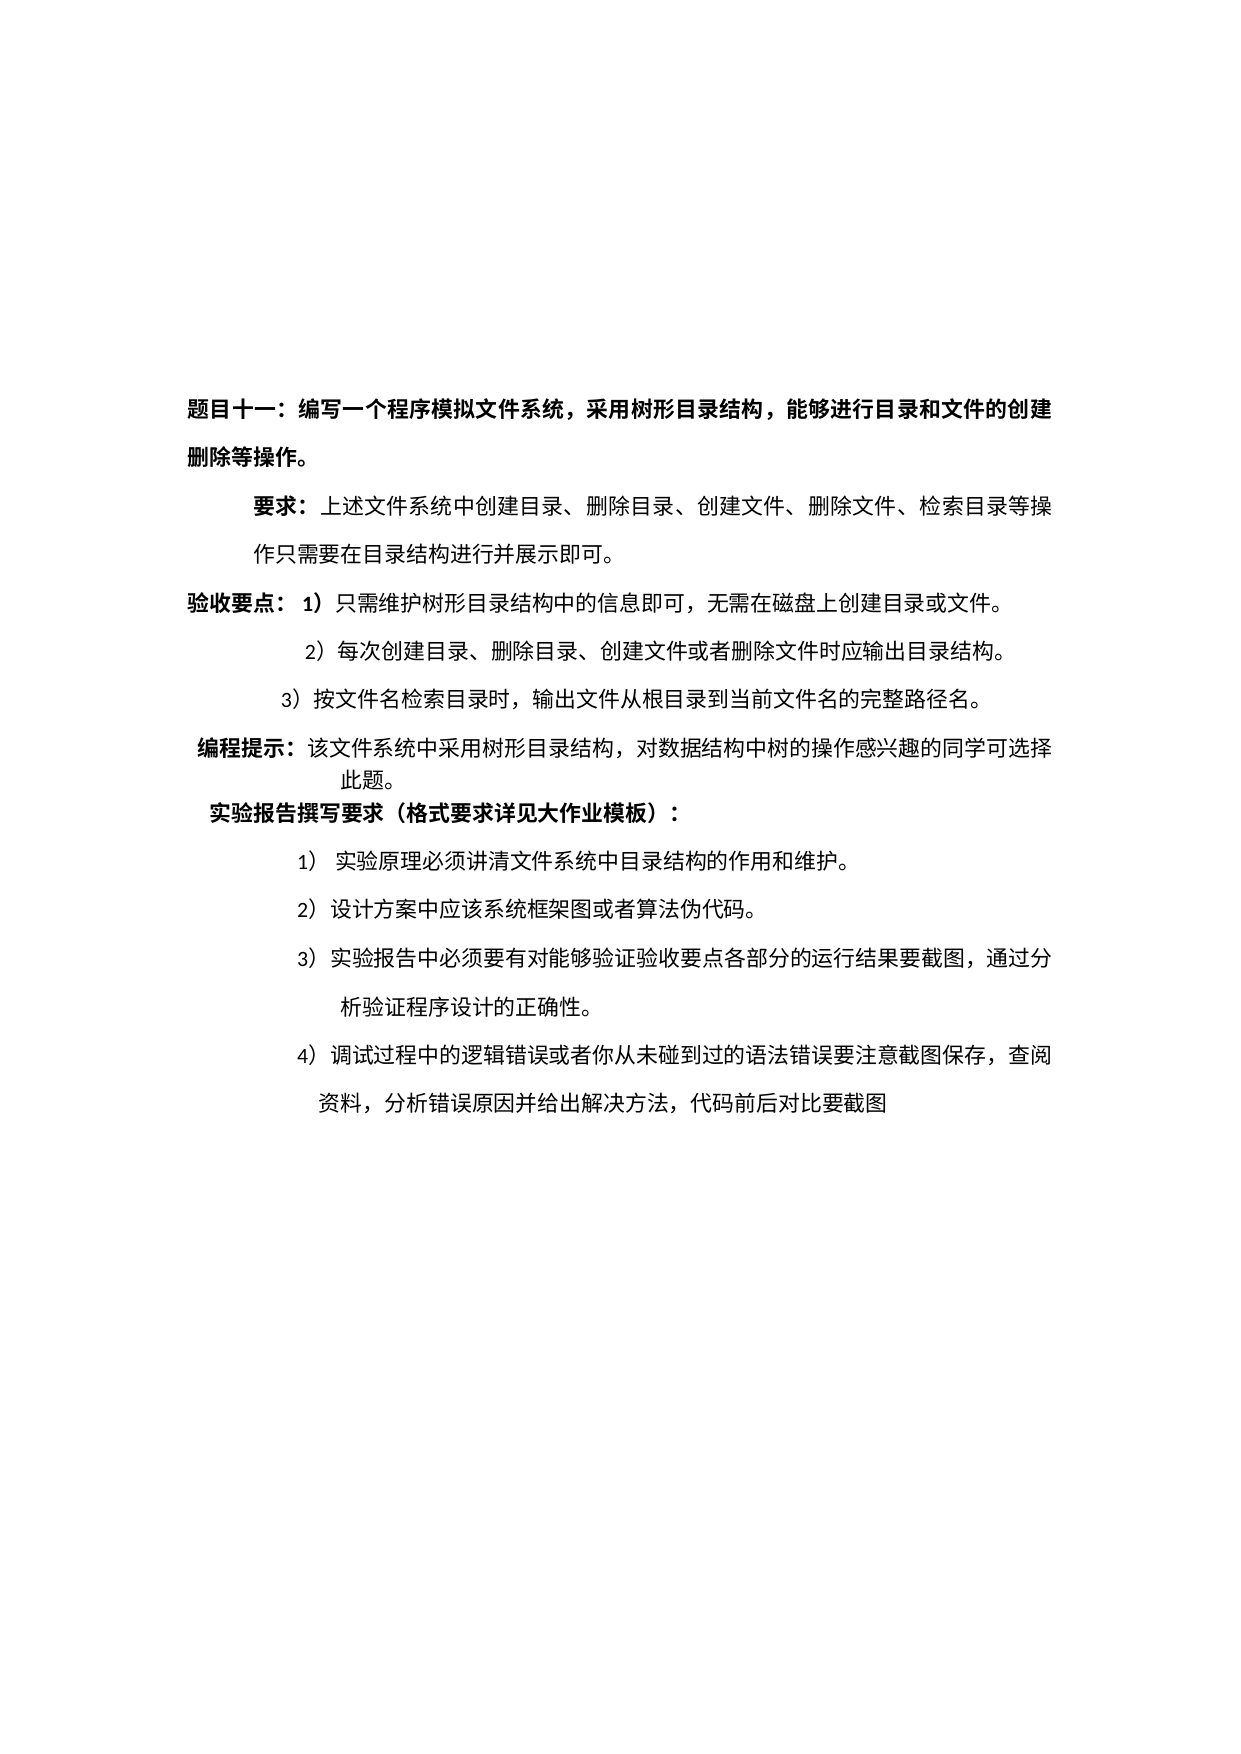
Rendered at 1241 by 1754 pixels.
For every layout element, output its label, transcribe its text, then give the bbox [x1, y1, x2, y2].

list 3）按文件名检索目录时，输出文件从根目录到当前文件名的完整路径名。 [261, 682, 1053, 714]
text 题目十一：编写一个程序模拟文件系统，采用树形目录结构，能够进行目录和文件的创建、删除等操作。 [187, 391, 1053, 472]
text 要求：上述文件系统中创建目录、删除目录、创建文件、删除文件、检索目录等操作只需要在目录结构进行并展示即可。 [253, 488, 1053, 569]
text 验收要点： 1）只需维护树形目录结构中的信息即可，无需在磁盘上创建目录或文件。 [187, 585, 1053, 618]
text 3）实验报告中必须要有对能够验证验收要点各部分的运行结果要截图，通过分析验证程序设计的正确性。 [297, 940, 1053, 1022]
text 2）设计方案中应该系统框架图或者算法伪代码。 [187, 892, 1053, 924]
text 1） 实验原理必须讲清文件系统中目录结构的作用和维护。 [275, 844, 1053, 876]
text 实验报告撰写要求（格式要求详见大作业模板）： [187, 795, 1053, 828]
list 2）每次创建目录、删除目录、创建文件或者删除文件时应输出目录结构。 [261, 634, 1053, 666]
text 资料，分析错误原因并给出解决方法，代码前后对比要截图 [253, 1086, 1053, 1118]
text 4）调试过程中的逻辑错误或者你从未碰到过的语法错误要注意截图保存，查阅 [297, 1037, 1053, 1070]
text 编程提示：该文件系统中采用树形目录结构，对数据结构中树的操作感兴趣的同学可选择此题。 [187, 730, 1053, 795]
